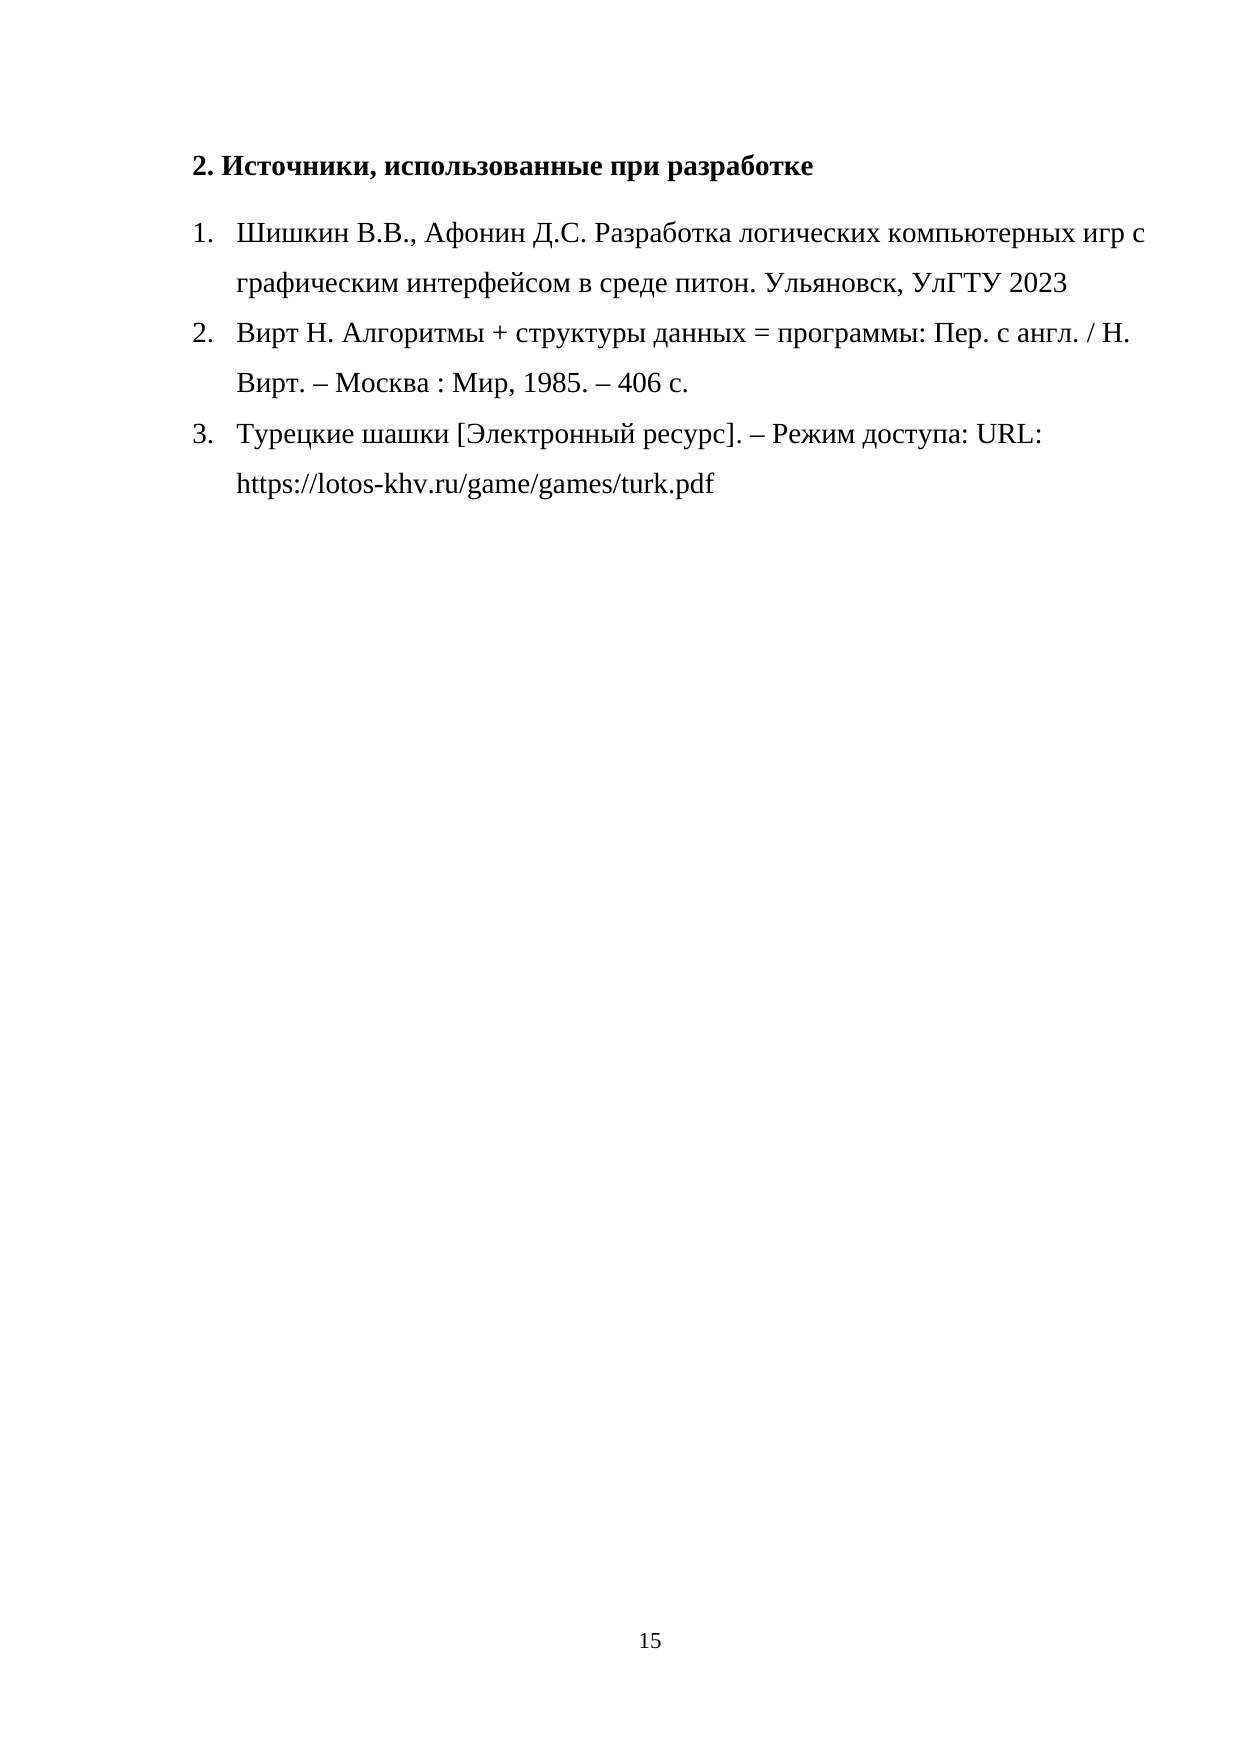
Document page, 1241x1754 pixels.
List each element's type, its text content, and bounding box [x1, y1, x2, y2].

list Вирт Н. Алгоритмы + структуры данных = программы: Пер. с англ. / Н. Вирт. – Москва : Мир, 1985. – 406 с. [192, 315, 1181, 399]
list Турецкие шашки [Электронный ресурс]. – Режим доступа: URL: https://lotos-khv.ru/game/games/turk.pdf [192, 416, 1181, 500]
list Шишкин В.В., Афонин Д.С. Разработка логических компьютерных игр с графическим интерфейсом в среде питон. Ульяновск, УлГТУ 2023 [192, 215, 1181, 298]
text 2. Источники, использованные при разработке [118, 148, 1181, 181]
